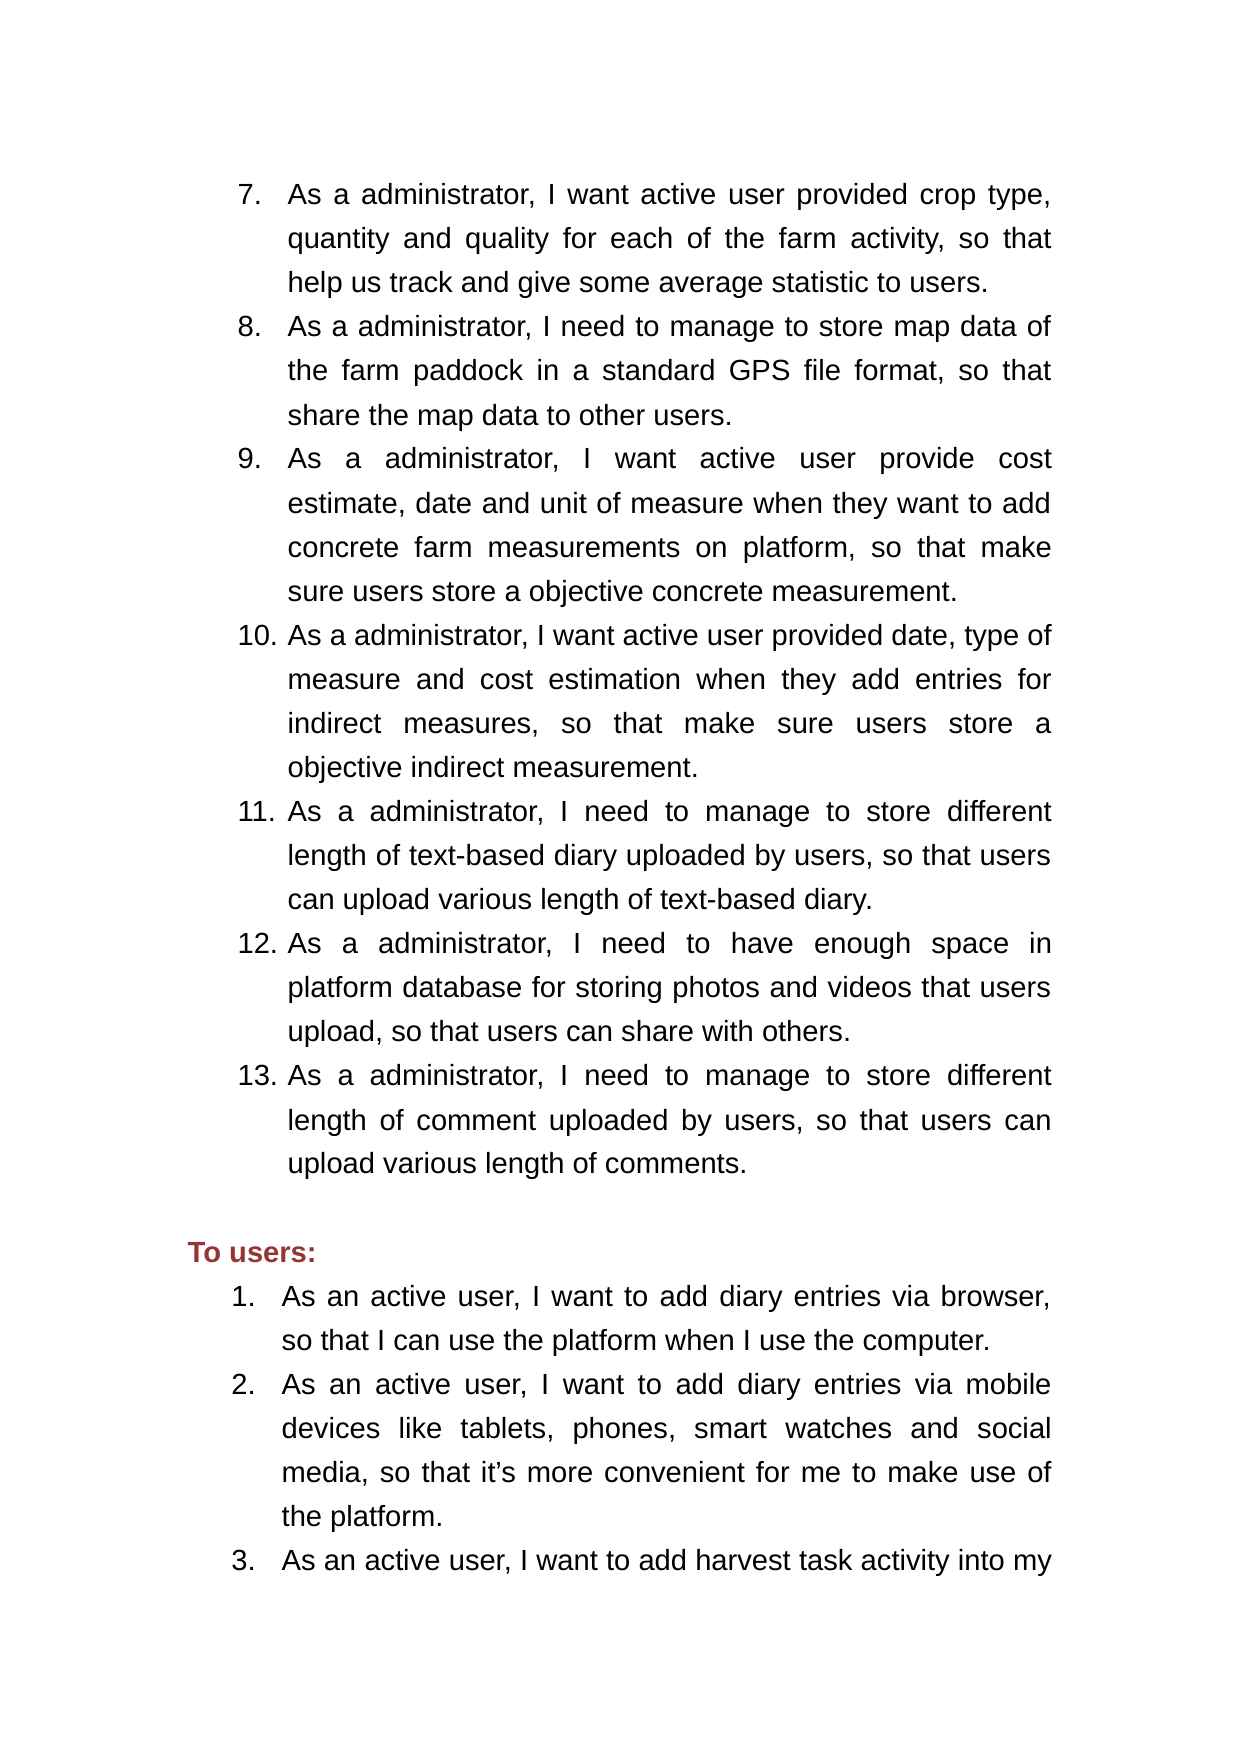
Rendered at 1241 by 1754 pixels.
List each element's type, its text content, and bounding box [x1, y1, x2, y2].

list As a administrator, I need to have enough space in platform database for storing photos and videos that users upload, so that users can share with others. [237, 921, 1053, 1053]
list As a administrator, I want active user provide cost estimate, date and unit of measure when they want to add concrete farm measurements on platform, so that make sure users store a objective concrete measurement. [237, 436, 1053, 613]
list As an active user, I want to add diary entries via browser, so that I can use the platform when I use the computer. [231, 1273, 1053, 1362]
list As a administrator, I need to manage to store different length of text-based diary uploaded by users, so that users can upload various length of text-based diary. [237, 789, 1053, 921]
text To users: [187, 1229, 1053, 1273]
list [231, 1538, 1053, 1582]
list As a administrator, I need to manage to store map data of the farm paddock in a standard GPS file format, so that share the map data to other users. [237, 304, 1053, 436]
list As a administrator, I need to manage to store different length of comment uploaded by users, so that users can upload various length of comments. [237, 1053, 1053, 1185]
list As an active user, I want to add diary entries via mobile devices like tablets, phones, smart watches and social media, so that it’s more convenient for me to make use of the platform. [231, 1362, 1053, 1538]
list As a administrator, I want active user provided date, type of measure and cost estimation when they add entries for indirect measures, so that make sure users store a objective indirect measurement. [237, 613, 1053, 789]
list As a administrator, I want active user provided crop type, quantity and quality for each of the farm activity, so that help us track and give some average statistic to users. [237, 172, 1053, 304]
